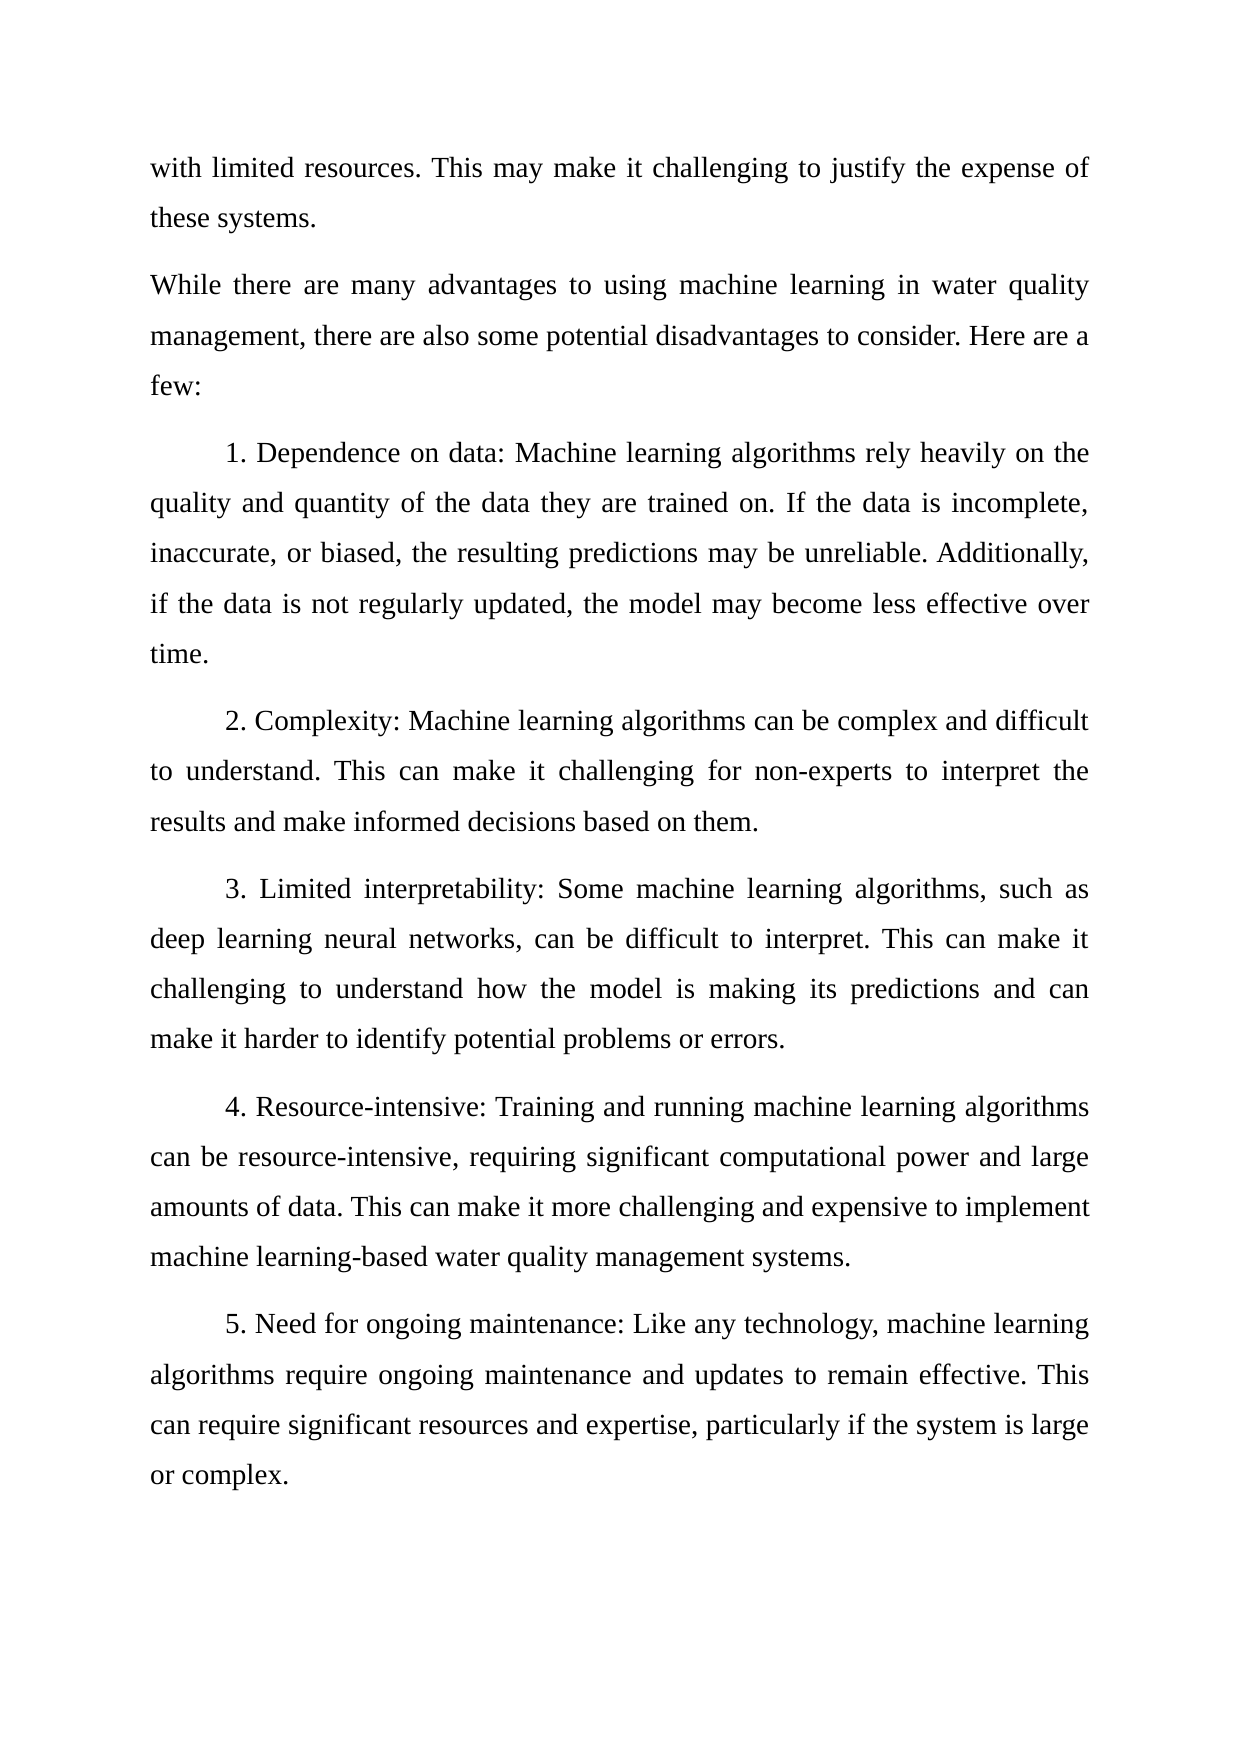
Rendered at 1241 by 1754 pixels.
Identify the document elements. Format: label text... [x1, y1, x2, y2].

text 2. Complexity: Machine learning algorithms can be complex and difficult to understand. This can make it challenging for non-experts to interpret the results and make informed decisions based on them. [150, 703, 1090, 837]
text 3. Limited interpretability: Some machine learning algorithms, such as deep learning neural networks, can be difficult to interpret. This can make it challenging to understand how the model is making its predictions and can make it harder to identify potential problems or errors. [150, 871, 1090, 1055]
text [150, 150, 1090, 234]
text 1. Dependence on data: Machine learning algorithms rely heavily on the quality and quantity of the data they are trained on. If the data is incomplete, inaccurate, or biased, the resulting predictions may be unreliable. Additionally, if the data is not regularly updated, the model may become less effective over time. [150, 435, 1090, 670]
text 4. Resource-intensive: Training and running machine learning algorithms can be resource-intensive, requiring significant computational power and large amounts of data. This can make it more challenging and expensive to implement machine learning-based water quality management systems. [150, 1089, 1090, 1273]
text While there are many advantages to using machine learning in water quality management, there are also some potential disadvantages to consider. Here are a few: [150, 267, 1090, 401]
text 5. Need for ongoing maintenance: Like any technology, machine learning algorithms require ongoing maintenance and updates to remain effective. This can require significant resources and expertise, particularly if the system is large or complex. [150, 1307, 1090, 1491]
